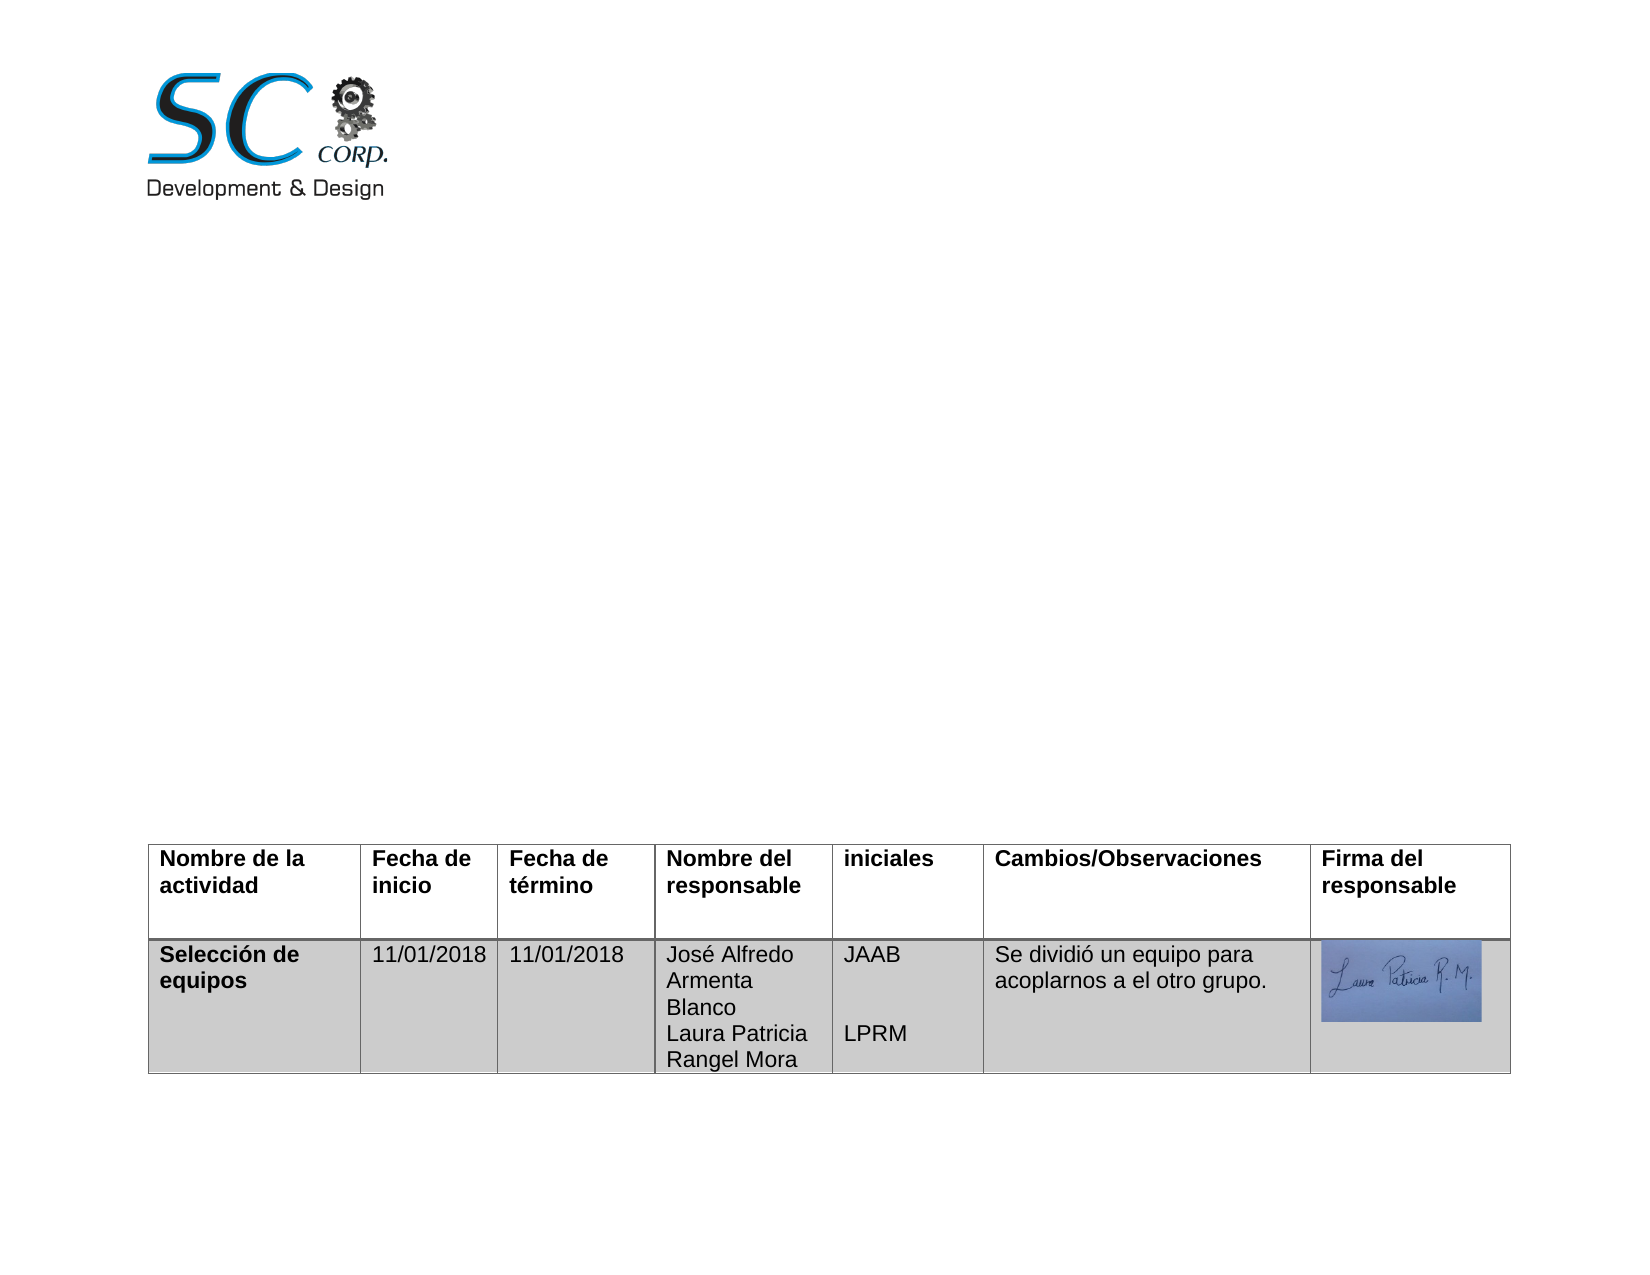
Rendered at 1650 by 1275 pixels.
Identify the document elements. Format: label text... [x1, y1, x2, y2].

picture [161, 78, 211, 158]
table_header Firma del responsable [1311, 845, 1510, 938]
picture [1321, 940, 1482, 1022]
table_cell José Alfredo Armenta Blanco Laura Patricia Rangel Mora Andrés Moreno García Manuel Velázquez Martínez [656, 941, 832, 1072]
table_header Nombre del responsable [656, 845, 832, 938]
table_header Fecha de inicio [361, 845, 497, 938]
picture [147, 73, 198, 160]
table_cell JAAB LPRM AMG MVM [833, 941, 983, 1072]
table_cell 11/01/2018 [361, 941, 497, 1072]
table_cell [1311, 941, 1510, 1072]
table_cell Selección de equipos [149, 941, 360, 1072]
table_header Cambios/Observaciones [984, 845, 1310, 938]
table_cell 11/01/2018 [498, 941, 654, 1072]
table_header Nombre de la actividad [149, 845, 360, 938]
picture [147, 73, 388, 200]
table_cell Se dividió un equipo para acoplarnos a el otro grupo. [984, 941, 1310, 1072]
table_header iniciales [833, 845, 983, 938]
table_header Fecha de término [498, 845, 654, 938]
picture [230, 78, 270, 161]
